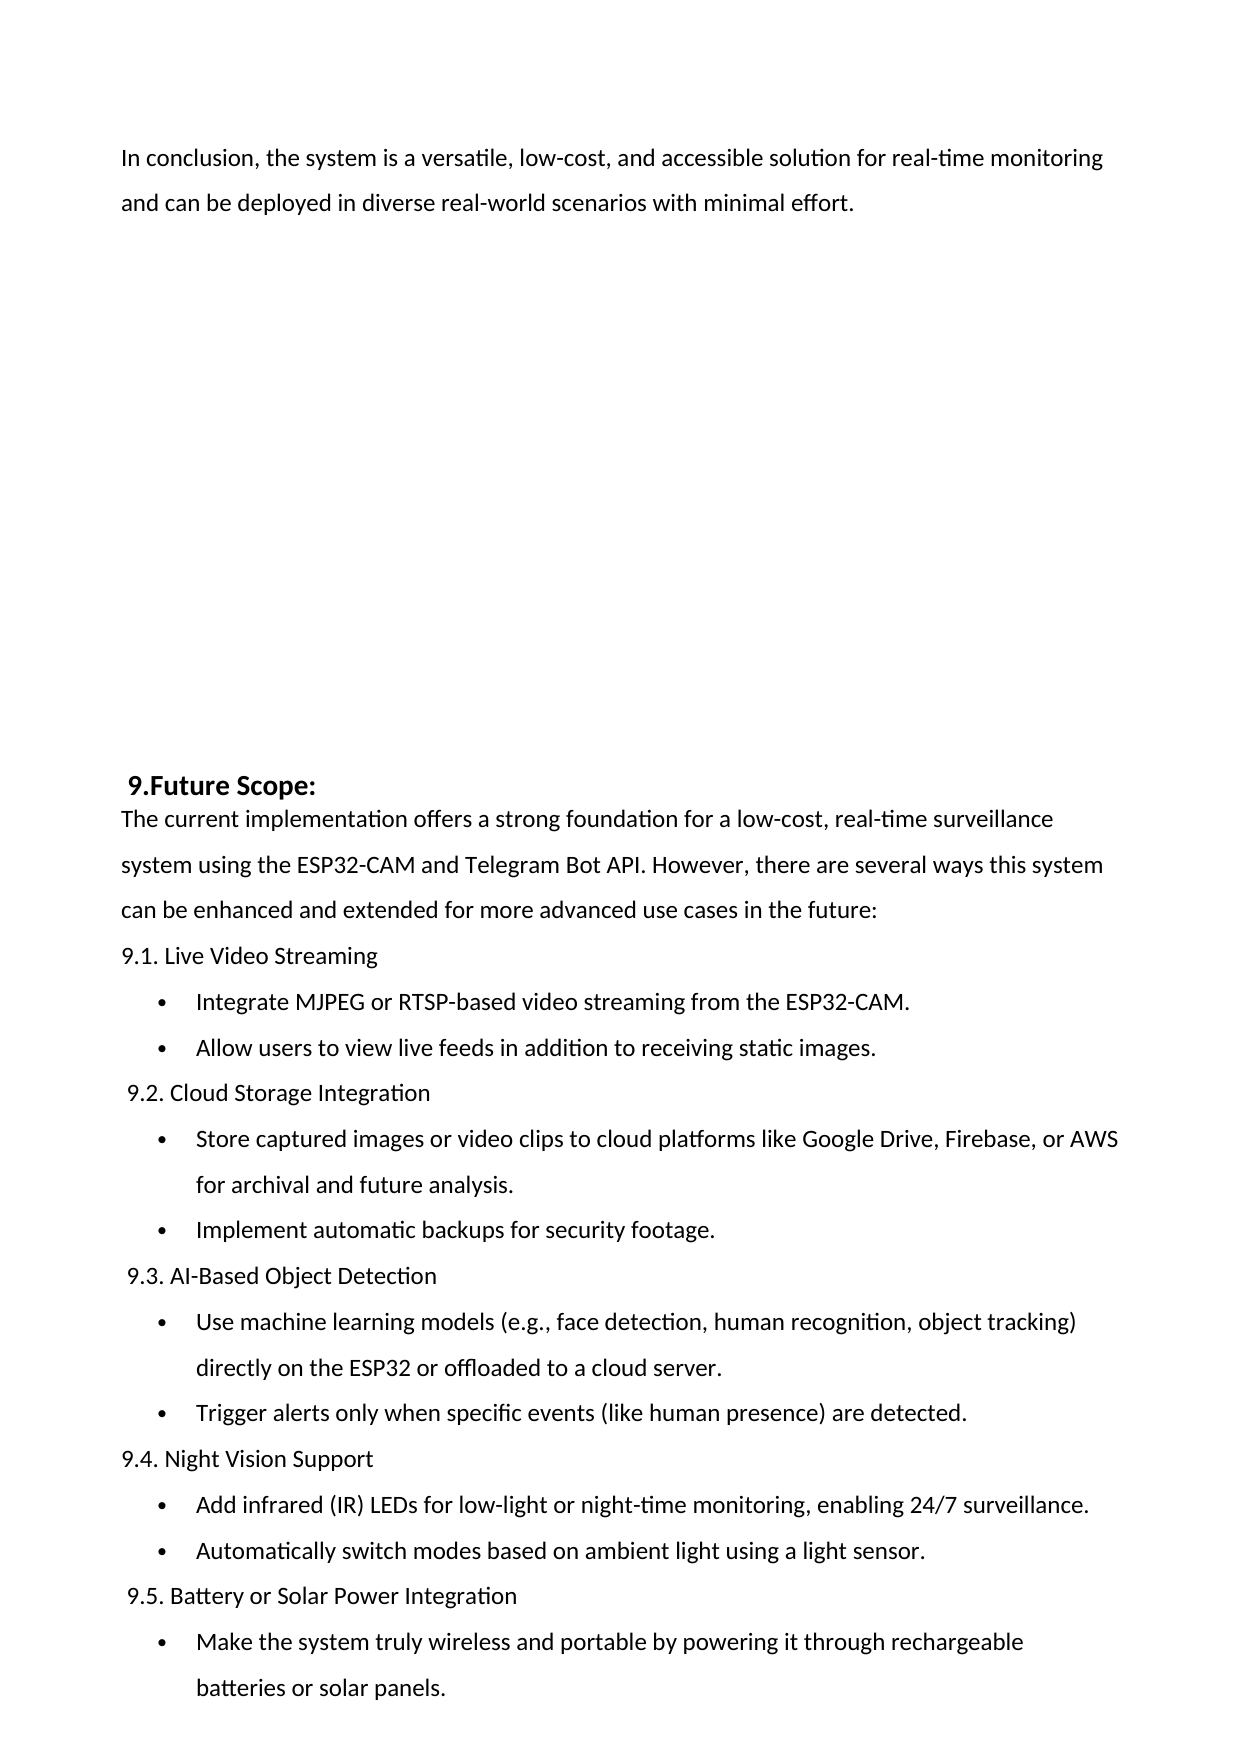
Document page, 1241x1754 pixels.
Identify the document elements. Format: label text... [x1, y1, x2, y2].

list Trigger alerts only when specific events (like human presence) are detected. [158, 1398, 1119, 1428]
text In conclusion, the system is a versatile, low-cost, and accessible solution for real-time monitoring and can be deployed in diverse real-world scenarios with minimal effort. [121, 142, 1119, 218]
list Automatically switch modes based on ambient light using a light sensor. [158, 1535, 1119, 1565]
text 9.1. Live Video Streaming [121, 940, 1119, 971]
list Use machine learning models (e.g., face detection, human recognition, object tracking) directly on the ESP32 or offloaded to a cloud server. [158, 1306, 1119, 1382]
list Integrate MJPEG or RTSP-based video streaming from the ESP32-CAM. [158, 986, 1119, 1017]
list Add infrared (IR) LEDs for low-light or night-time monitoring, enabling 24/7 surveillance. [158, 1489, 1119, 1519]
text 9.Future Scope: [121, 767, 1119, 803]
text 9.4. Night Vision Support [121, 1443, 1119, 1474]
list Store captured images or video clips to cloud platforms like Google Drive, Firebase, or AWS for archival and future analysis. [158, 1123, 1119, 1199]
text The current implementation offers a strong foundation for a low-cost, real-time surveillance system using the ESP32-CAM and Telegram Bot API. However, there are several ways this system can be enhanced and extended for more advanced use cases in the future: [121, 803, 1119, 925]
text 9.3. AI-Based Object Detection [121, 1260, 1119, 1291]
list Implement automatic backups for security footage. [158, 1215, 1119, 1245]
list Allow users to view live feeds in addition to receiving static images. [158, 1032, 1119, 1062]
list Make the system truly wireless and portable by powering it through rechargeable batteries or solar panels. [158, 1626, 1119, 1702]
text 9.2. Cloud Storage Integration [121, 1077, 1119, 1108]
text 9.5. Battery or Solar Power Integration [121, 1581, 1119, 1611]
